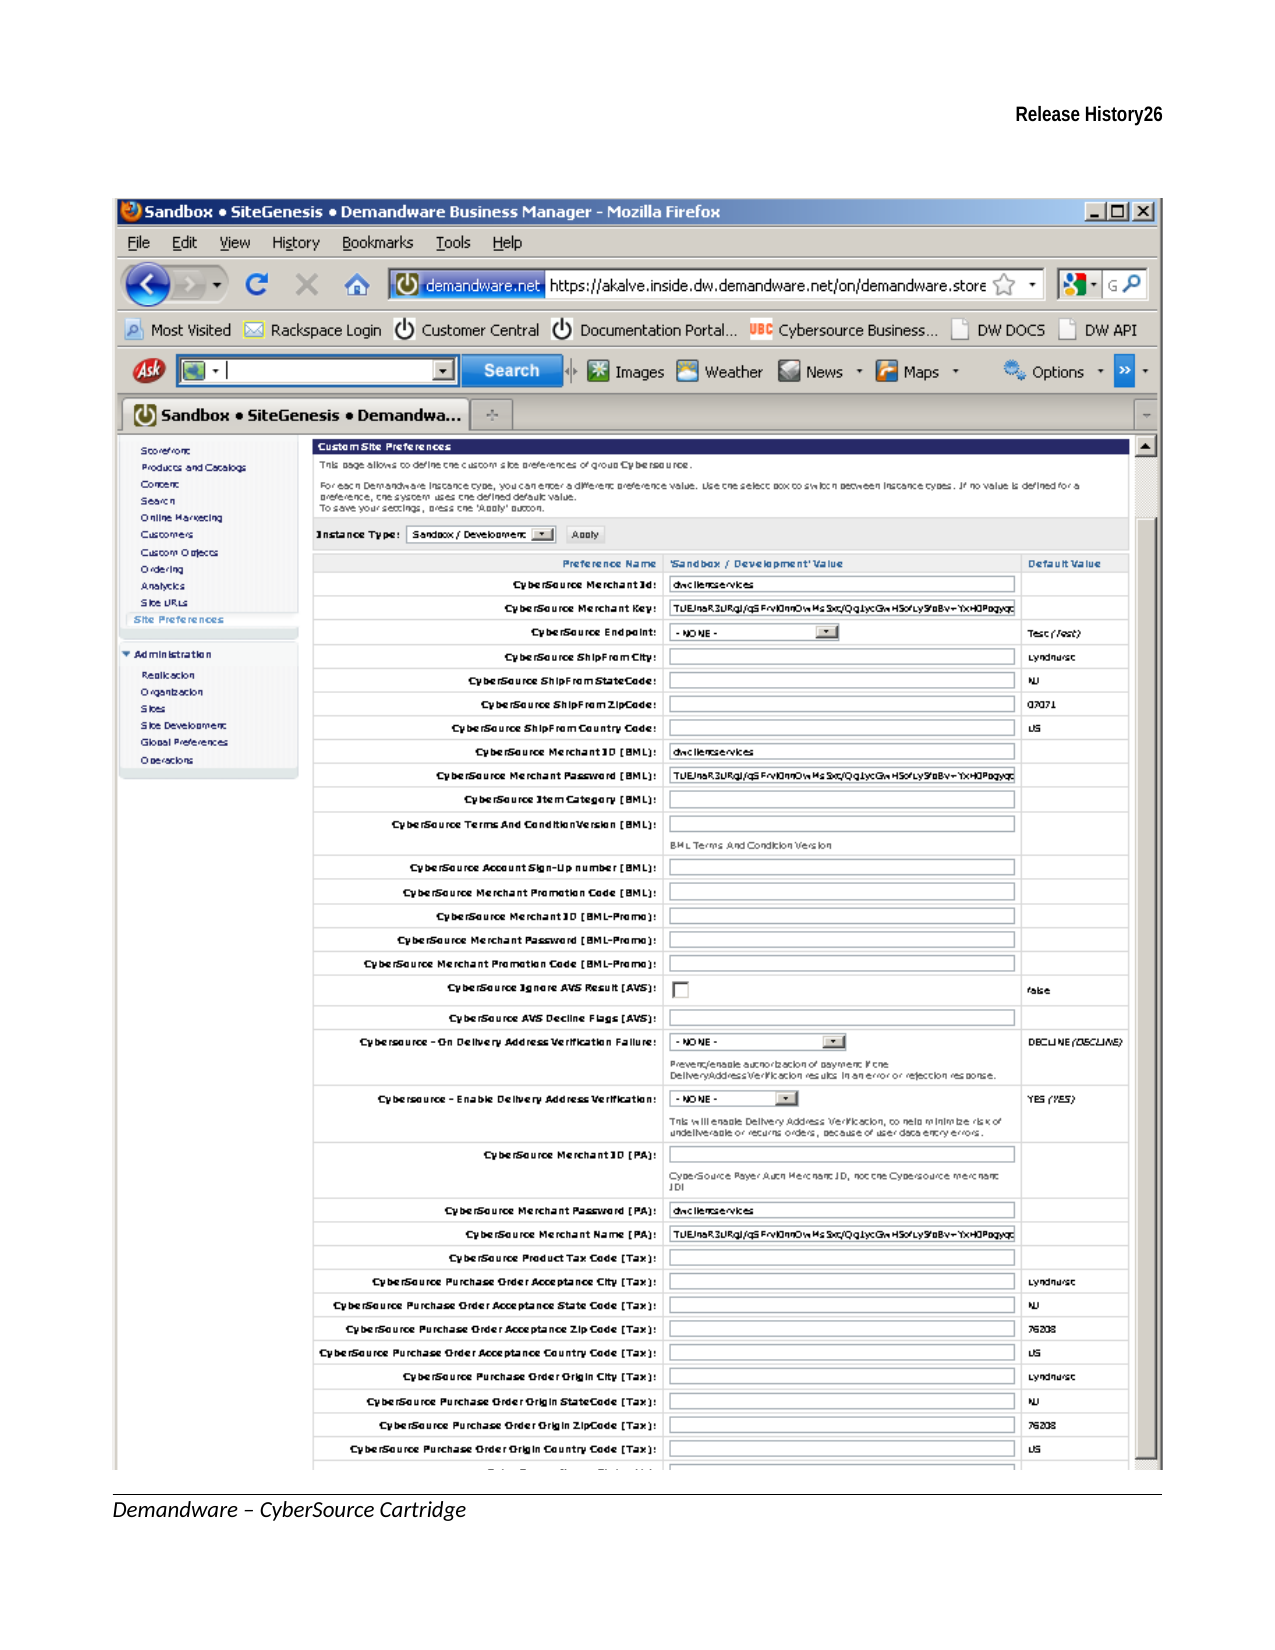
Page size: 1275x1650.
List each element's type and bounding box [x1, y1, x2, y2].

picture [112, 198, 1163, 1470]
